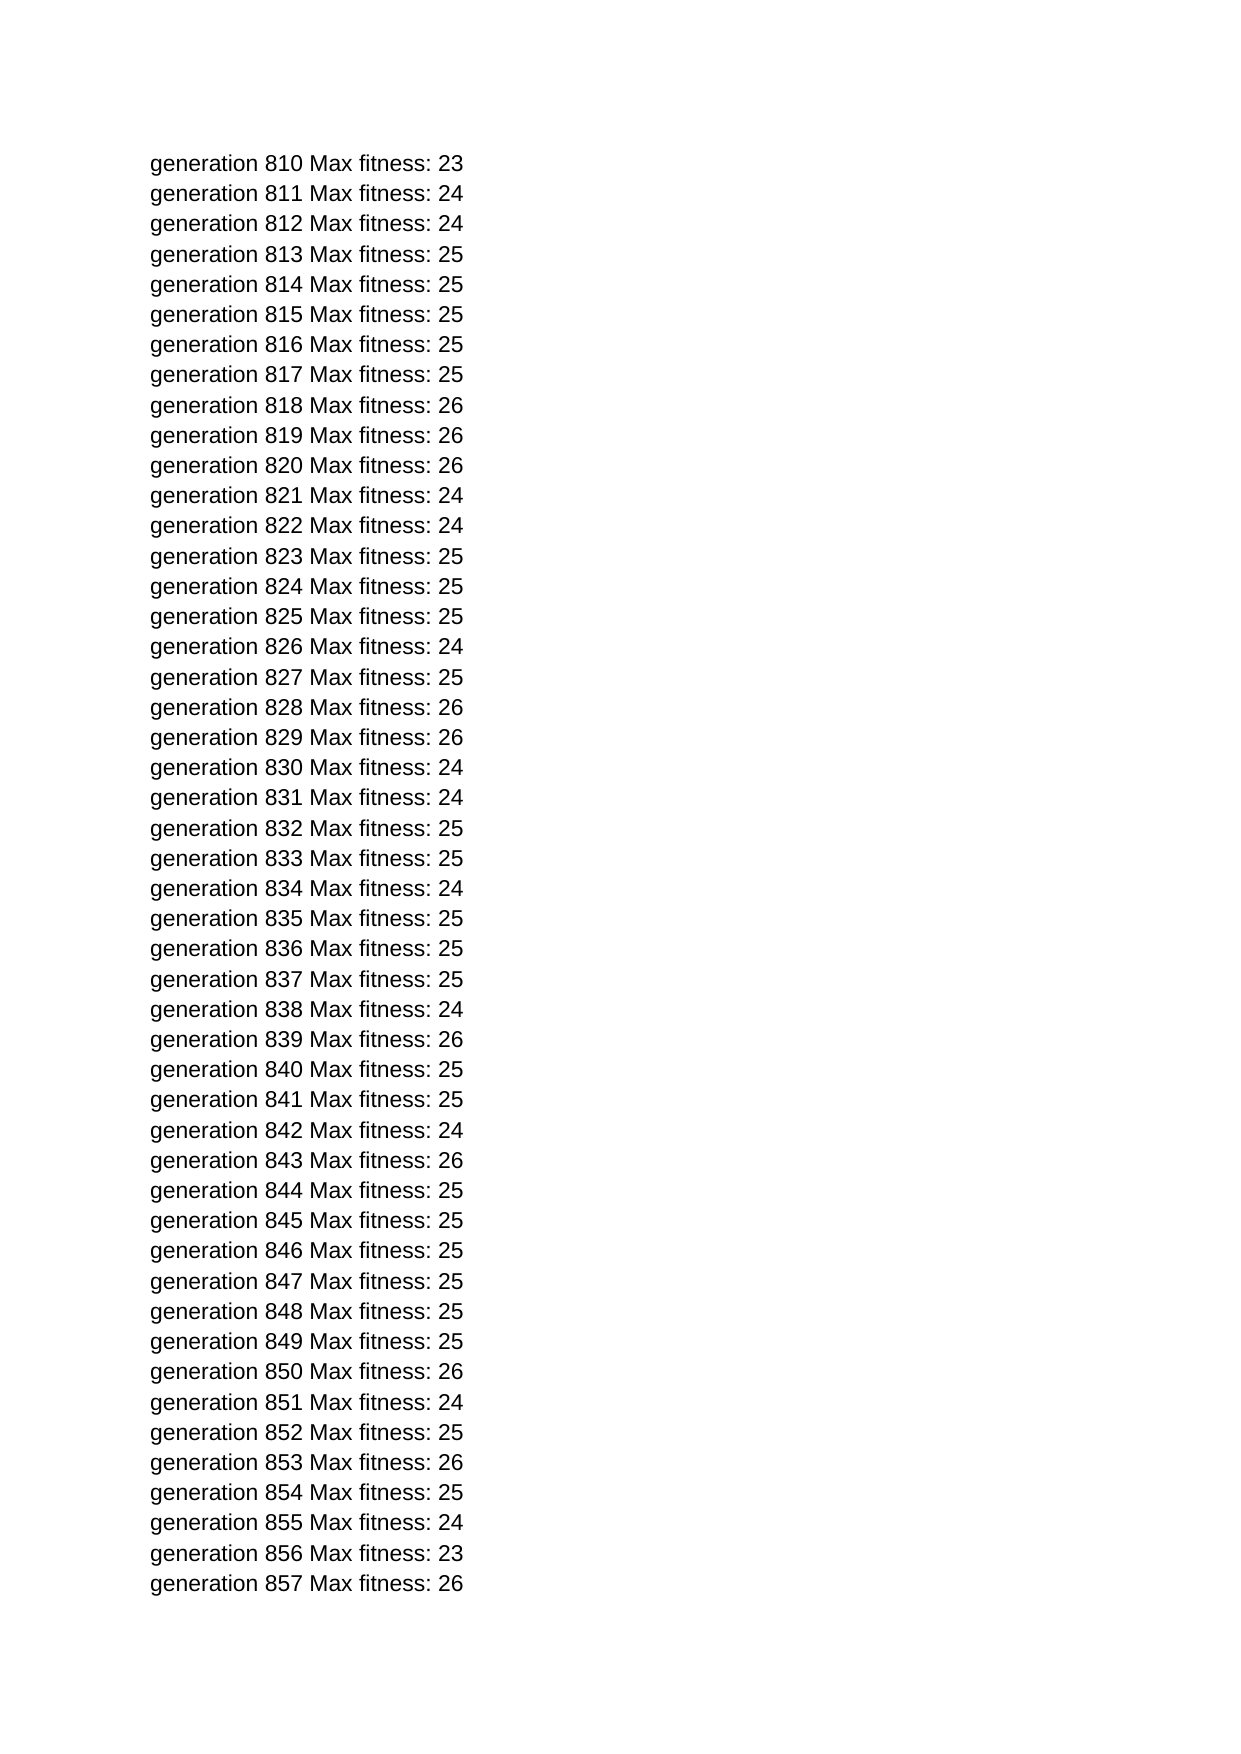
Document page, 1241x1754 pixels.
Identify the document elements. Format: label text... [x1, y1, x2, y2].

text generation 856 Max fitness: 23 [150, 1539, 1090, 1566]
text generation 828 Max fitness: 26 [150, 694, 1090, 720]
text generation 822 Max fitness: 24 [150, 512, 1090, 539]
text generation 843 Max fitness: 26 [150, 1147, 1090, 1173]
text generation 849 Max fitness: 25 [150, 1328, 1090, 1354]
text generation 832 Max fitness: 25 [150, 814, 1090, 841]
text generation 810 Max fitness: 23 [150, 150, 1090, 176]
text generation 836 Max fitness: 25 [150, 935, 1090, 962]
text generation 819 Max fitness: 26 [150, 422, 1090, 448]
text generation 812 Max fitness: 24 [150, 210, 1090, 237]
text generation 826 Max fitness: 24 [150, 633, 1090, 660]
text generation 818 Max fitness: 26 [150, 392, 1090, 418]
text generation 820 Max fitness: 26 [150, 452, 1090, 478]
text generation 848 Max fitness: 25 [150, 1298, 1090, 1324]
text generation 845 Max fitness: 25 [150, 1207, 1090, 1234]
text generation 840 Max fitness: 25 [150, 1056, 1090, 1083]
text generation 834 Max fitness: 24 [150, 875, 1090, 901]
text generation 816 Max fitness: 25 [150, 331, 1090, 358]
text generation 824 Max fitness: 25 [150, 573, 1090, 599]
text generation 833 Max fitness: 25 [150, 845, 1090, 871]
text generation 829 Max fitness: 26 [150, 724, 1090, 750]
text generation 830 Max fitness: 24 [150, 754, 1090, 781]
text generation 838 Max fitness: 24 [150, 996, 1090, 1022]
text generation 853 Max fitness: 26 [150, 1449, 1090, 1475]
text generation 857 Max fitness: 26 [150, 1570, 1090, 1596]
text generation 814 Max fitness: 25 [150, 271, 1090, 297]
text generation 842 Max fitness: 24 [150, 1117, 1090, 1143]
text generation 837 Max fitness: 25 [150, 966, 1090, 992]
text generation 817 Max fitness: 25 [150, 361, 1090, 388]
text generation 847 Max fitness: 25 [150, 1268, 1090, 1294]
text generation 852 Max fitness: 25 [150, 1419, 1090, 1445]
text generation 850 Max fitness: 26 [150, 1358, 1090, 1385]
text generation 846 Max fitness: 25 [150, 1237, 1090, 1264]
text generation 813 Max fitness: 25 [150, 241, 1090, 267]
text generation 821 Max fitness: 24 [150, 482, 1090, 509]
text generation 851 Max fitness: 24 [150, 1388, 1090, 1415]
text generation 811 Max fitness: 24 [150, 180, 1090, 207]
text generation 839 Max fitness: 26 [150, 1026, 1090, 1052]
text generation 827 Max fitness: 25 [150, 663, 1090, 690]
text generation 815 Max fitness: 25 [150, 301, 1090, 327]
text generation 854 Max fitness: 25 [150, 1479, 1090, 1506]
text generation 835 Max fitness: 25 [150, 905, 1090, 932]
text generation 825 Max fitness: 25 [150, 603, 1090, 629]
text generation 844 Max fitness: 25 [150, 1177, 1090, 1203]
text generation 831 Max fitness: 24 [150, 784, 1090, 811]
text generation 855 Max fitness: 24 [150, 1509, 1090, 1536]
text generation 823 Max fitness: 25 [150, 543, 1090, 569]
text generation 841 Max fitness: 25 [150, 1086, 1090, 1113]
